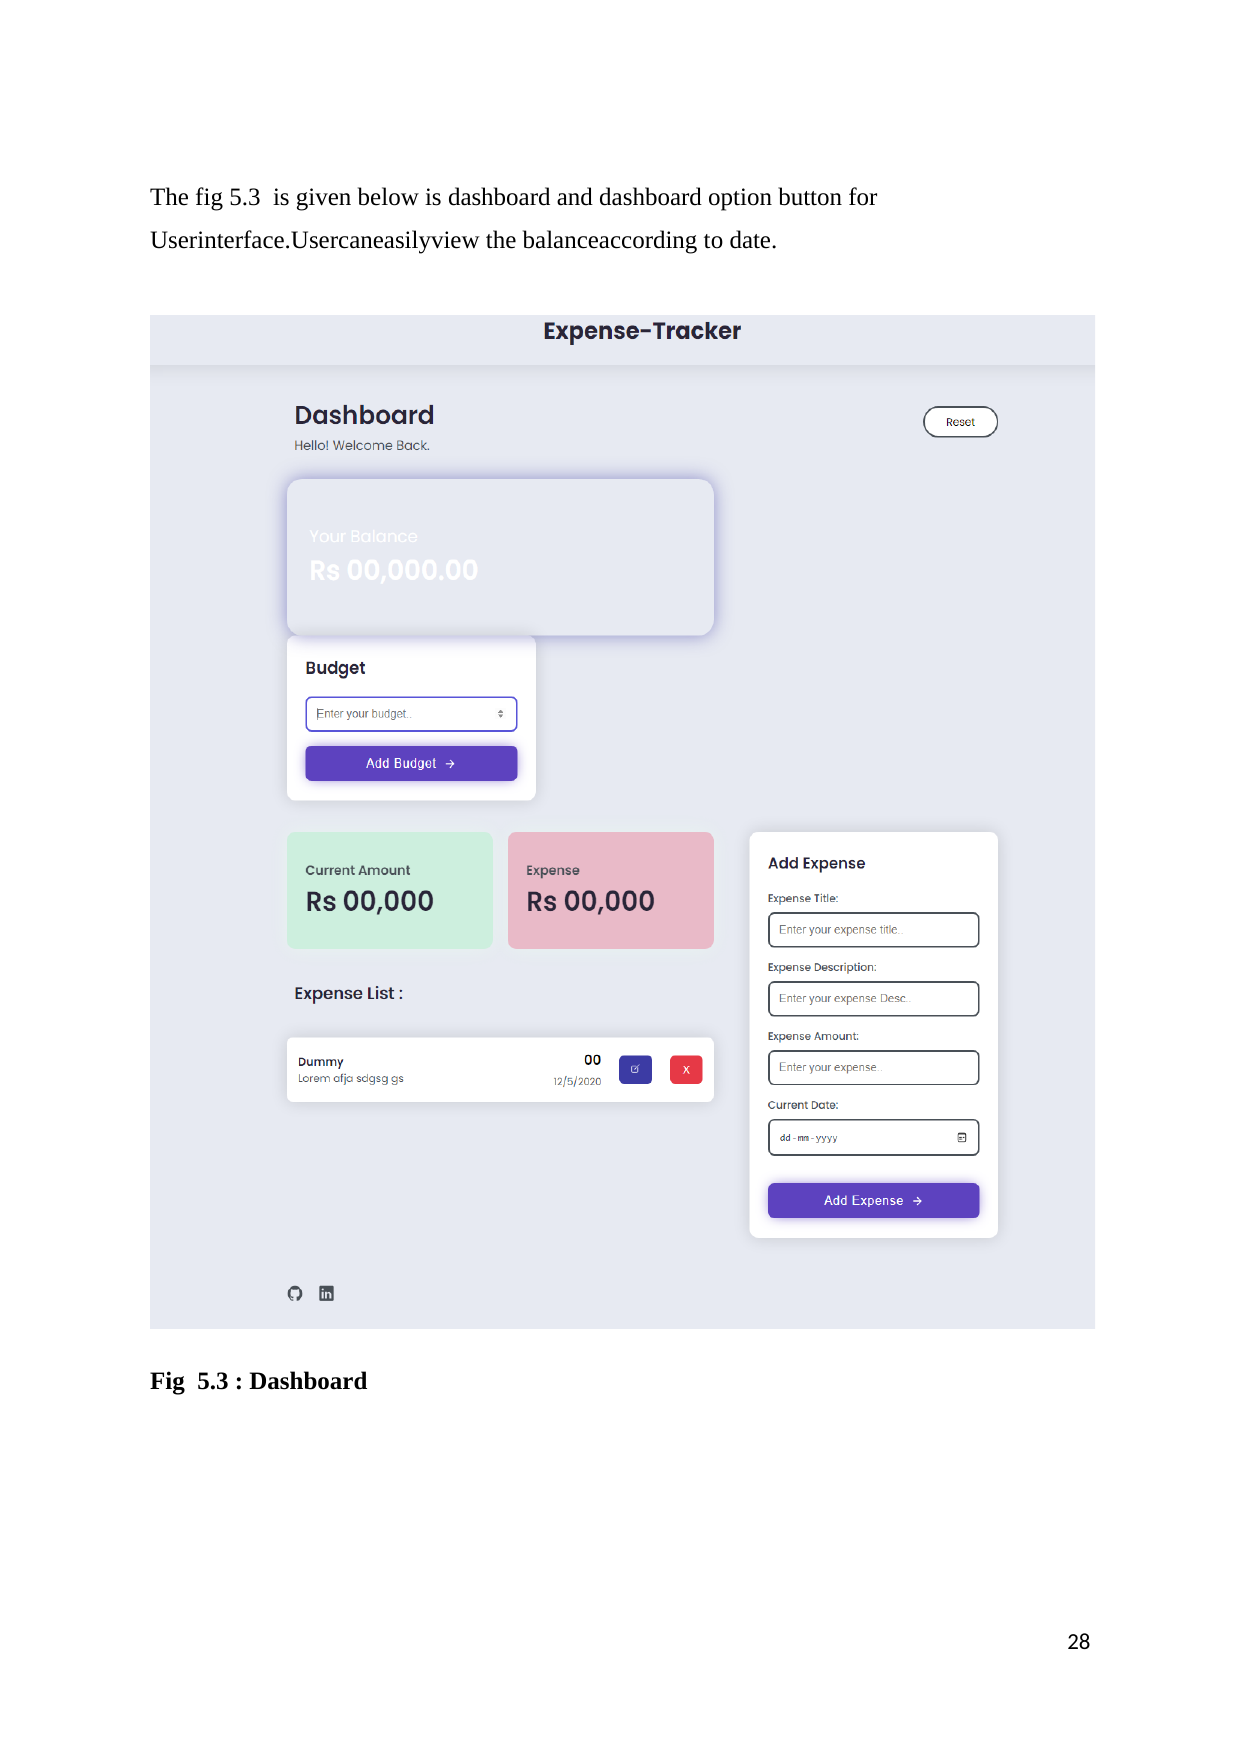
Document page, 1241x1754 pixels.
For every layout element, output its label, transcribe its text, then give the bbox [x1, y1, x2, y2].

text Fig 5.3 : Dashboard [150, 1366, 1110, 1395]
text The fig 5.3 is given below is dashboard and dashboard option button for Userinterface.Usercaneasilyview the balanceaccording to date. [150, 182, 1036, 254]
picture [150, 315, 1096, 1329]
